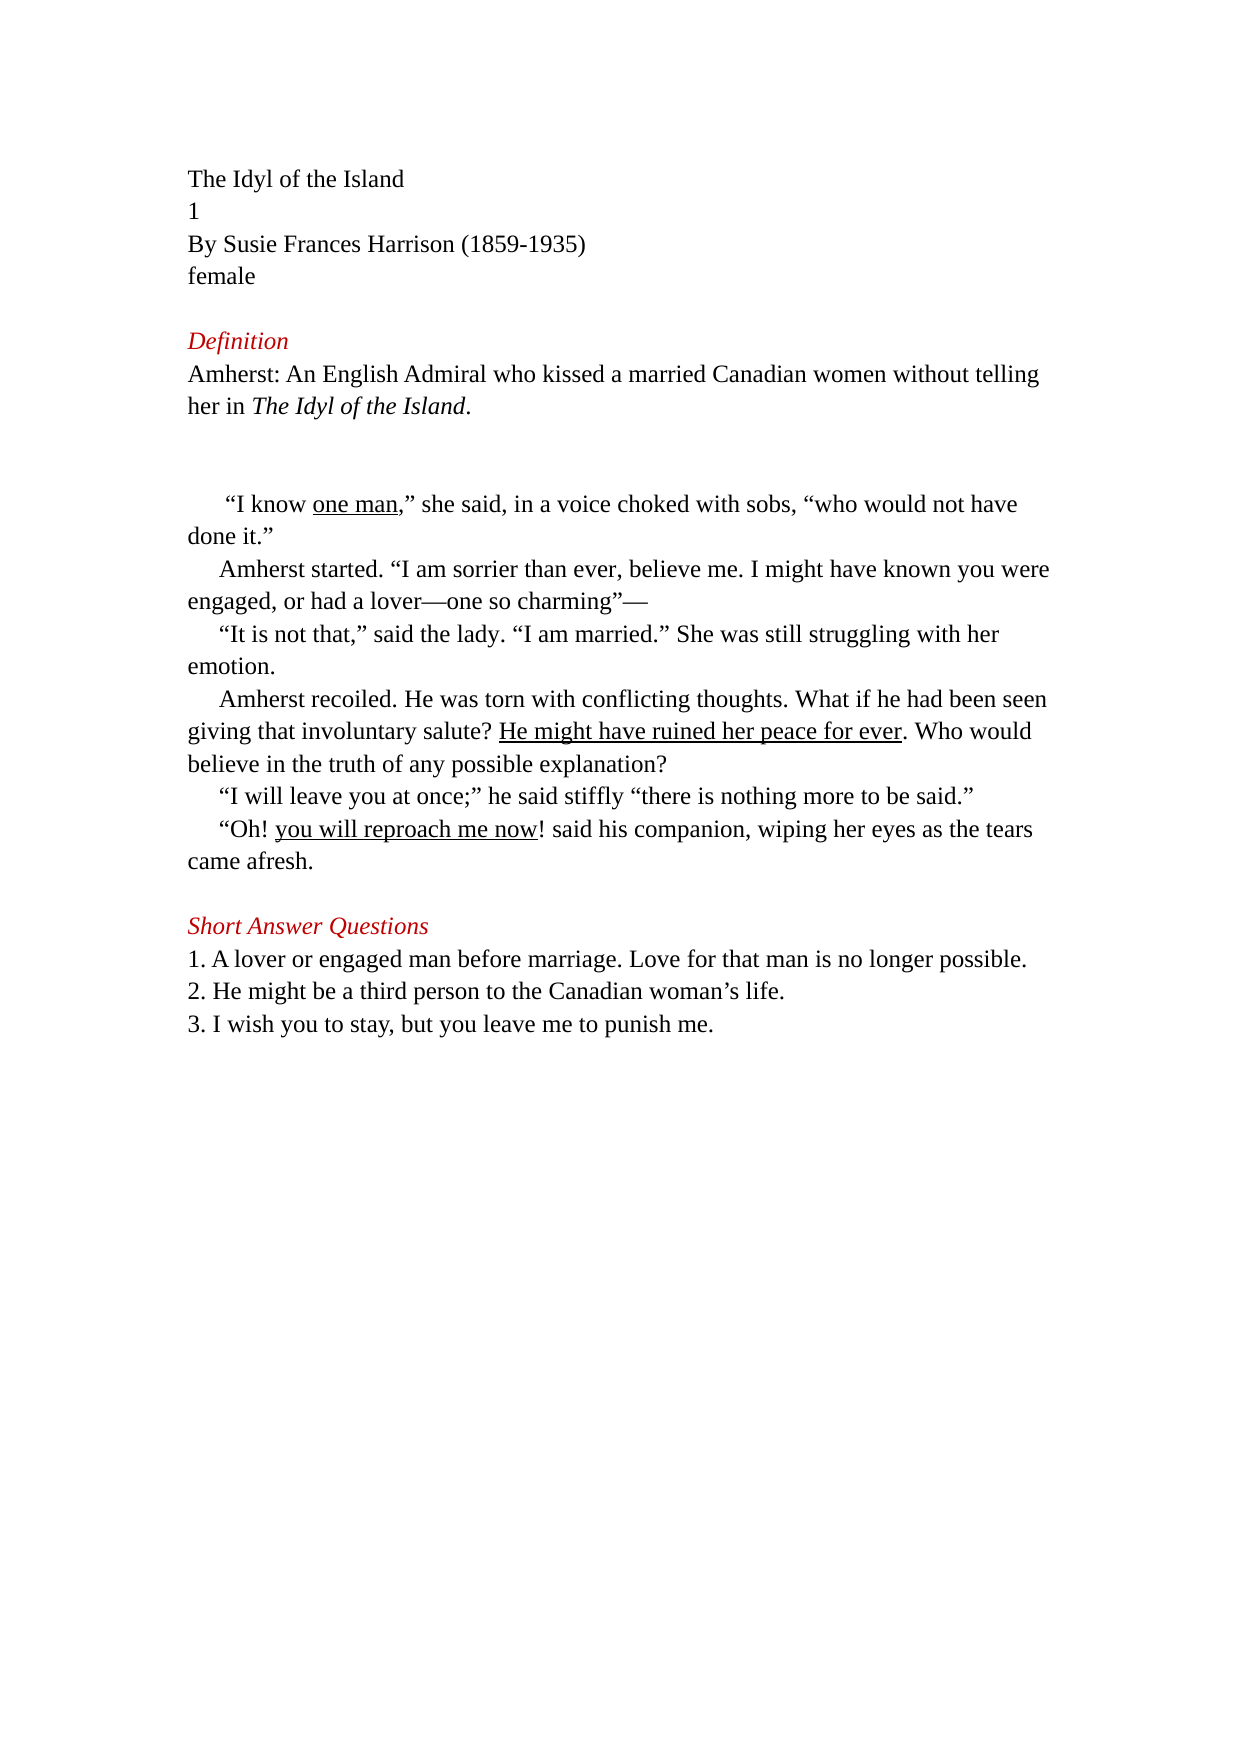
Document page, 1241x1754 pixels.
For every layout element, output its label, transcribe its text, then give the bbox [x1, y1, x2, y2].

text Amherst recoiled. He was torn with conflicting thoughts. What if he had been seen giving that involuntary salute? He might have ruined her peace for ever. Who would believe in the truth of any possible explanation? [187, 682, 1053, 779]
text 1 [187, 194, 1053, 227]
text “I know one man,” she said, in a voice choked with sobs, “who would not have done it.” [187, 487, 1053, 552]
text Definition [187, 324, 1053, 357]
text “It is not that,” said the lady. “I am married.” She was still struggling with her emotion. [187, 617, 1053, 682]
text “I will leave you at once;” he said stiffly “there is nothing more to be said.” [187, 779, 1053, 812]
text The Idyl of the Island [187, 162, 1053, 194]
text Short Answer Questions [187, 909, 1053, 942]
text female [187, 259, 1053, 292]
text By Susie Frances Harrison (1859-1935) [187, 227, 1053, 259]
text Amherst: An English Admiral who kissed a married Canadian women without telling her in The Idyl of the Island. [187, 357, 1053, 422]
text 1. A lover or engaged man before marriage. Love for that man is no longer possible. [187, 942, 1053, 974]
text 2. He might be a third person to the Canadian woman’s life. [187, 974, 1053, 1007]
text Amherst started. “I am sorrier than ever, believe me. I might have known you were engaged, or had a lover—one so charming”— [187, 552, 1053, 617]
text 3. I wish you to stay, but you leave me to punish me. [187, 1007, 1053, 1039]
text “Oh! you will reproach me now! said his companion, wiping her eyes as the tears came afresh. [187, 812, 1053, 877]
